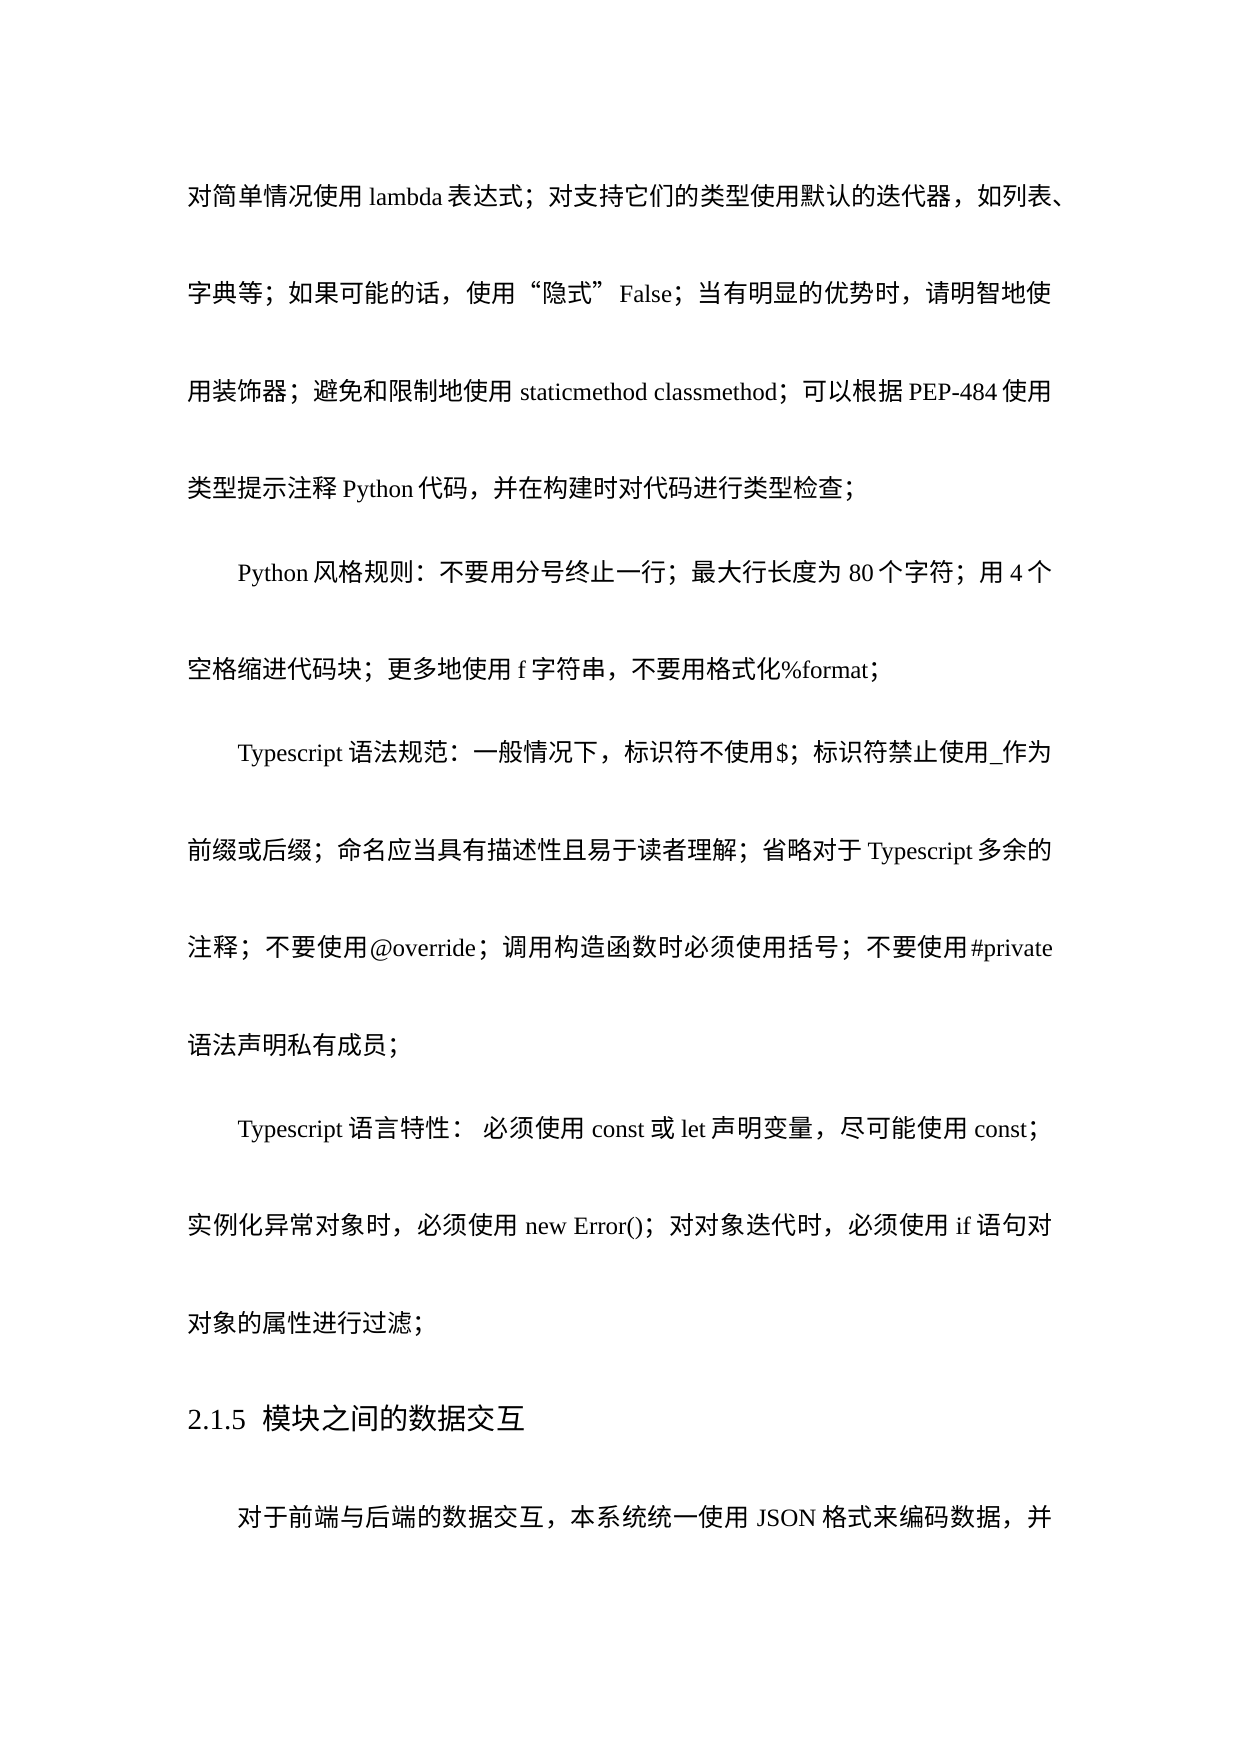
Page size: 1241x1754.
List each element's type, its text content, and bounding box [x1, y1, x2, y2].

text Python风格规则：不要用分号终止一行；最大行长度为80个字符；用4个空格缩进代码块；更多地使用f字符串，不要用格式化%format； [187, 538, 1053, 700]
text 对于前端与后端的数据交互，本系统统一使用JSON格式来编码数据，并将数据封装在HTTP协议的GET/POST请求中，在前后端之间进行传输。 [187, 1483, 1053, 1548]
subtitle 模块之间的数据交互 [187, 1384, 1053, 1449]
text Typescript语法规范：一般情况下，标识符不使用$；标识符禁止使用_作为前缀或后缀；命名应当具有描述性且易于读者理解；省略对于Typescript多余的注释；不要使用@override；调用构造函数时必须使用括号；不要使用#private语法声明私有成员； [187, 718, 1053, 1076]
text Typescript语言特性： 必须使用const或let声明变量，尽可能使用const；实例化异常对象时，必须使用new Error()；对对象迭代时，必须使用if语句对对象的属性进行过滤； [187, 1094, 1053, 1354]
